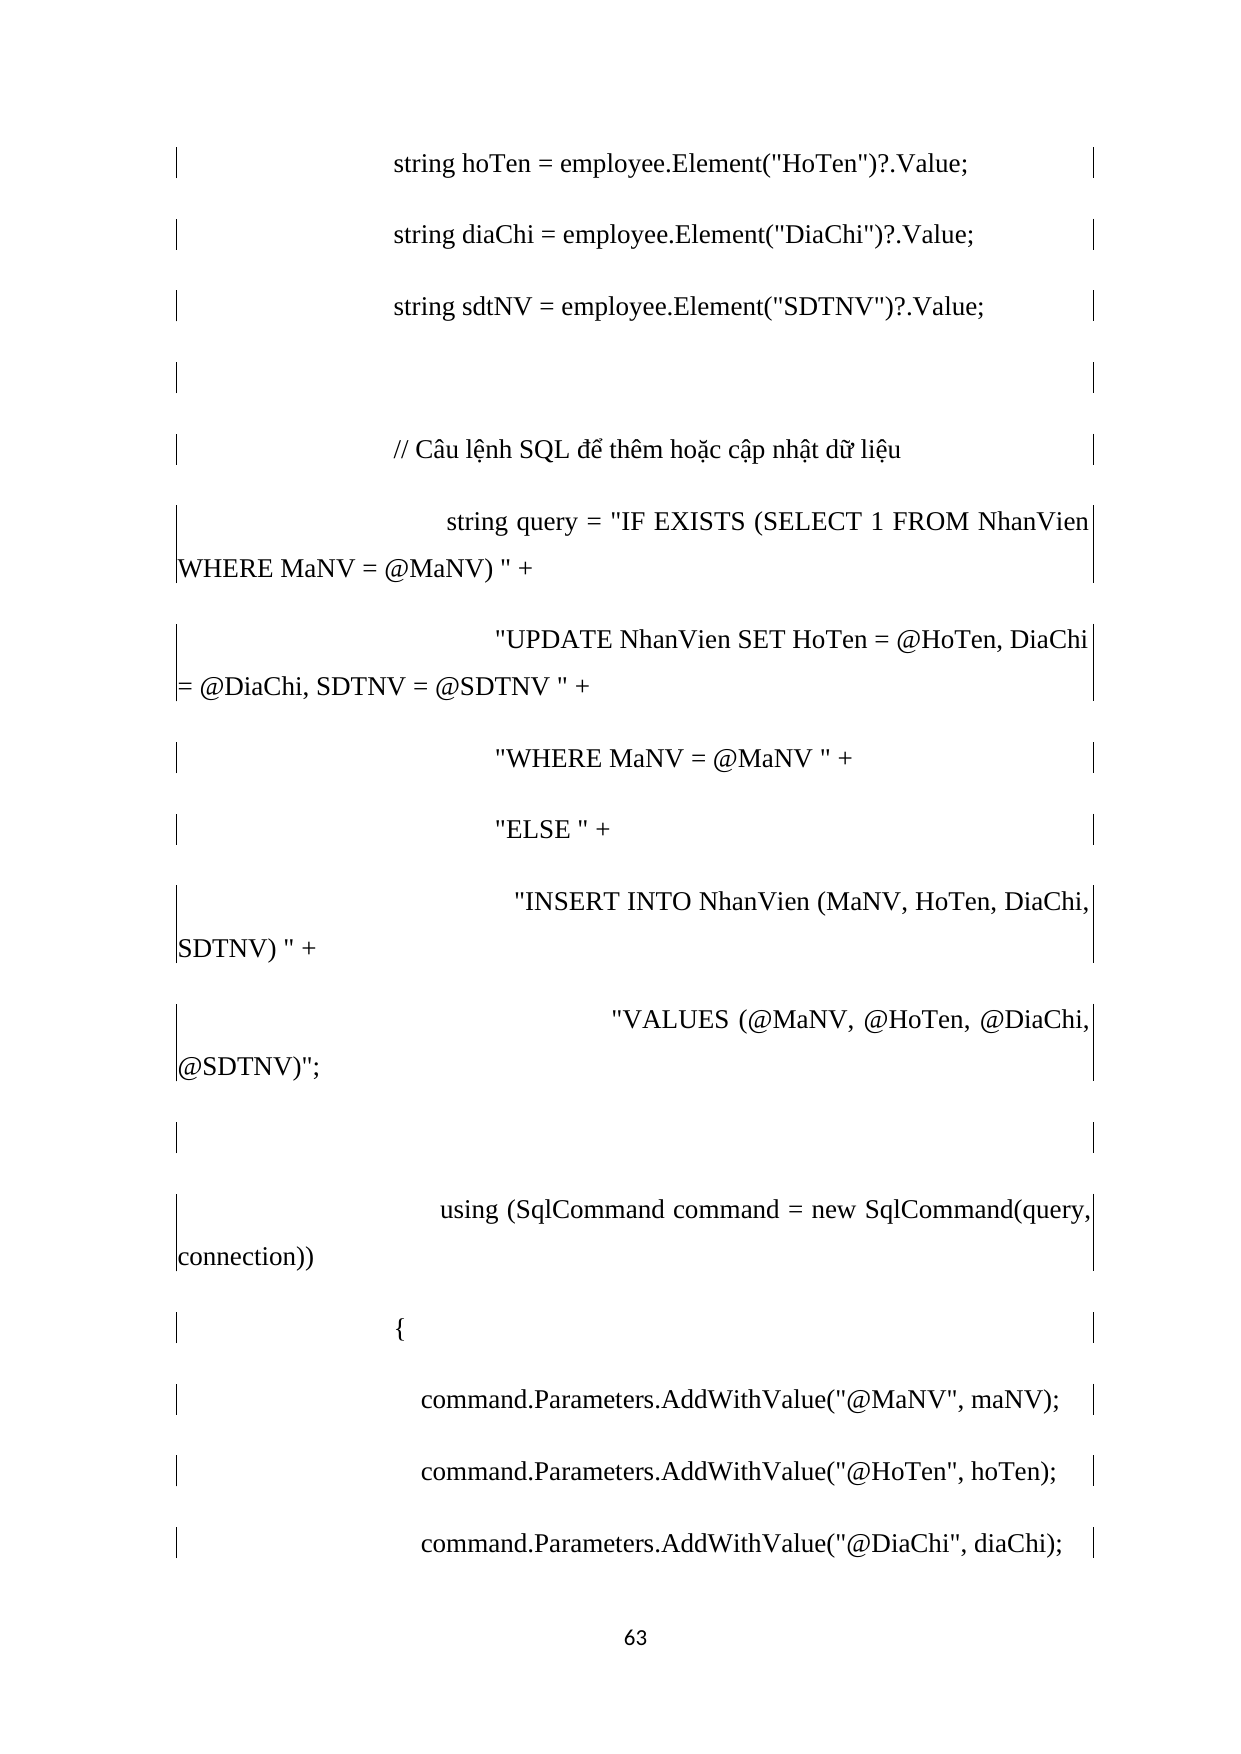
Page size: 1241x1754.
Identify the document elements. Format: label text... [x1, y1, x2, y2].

list command.Parameters.AddWithValue("@MaNV", maNV); [177, 1384, 1093, 1415]
list string query = "IF EXISTS (SELECT 1 FROM NhanVien WHERE MaNV = @MaNV) " + [177, 505, 1093, 583]
list "INSERT INTO NhanVien (MaNV, HoTen, DiaChi, SDTNV) " + [177, 885, 1093, 963]
list "UPDATE NhanVien SET HoTen = @HoTen, DiaChi = @DiaChi, SDTNV = @SDTNV " + [177, 624, 1093, 701]
list string sdtNV = employee.Element("SDTNV")?.Value; [177, 290, 1093, 321]
list command.Parameters.AddWithValue("@DiaChi", diaChi); [177, 1527, 1093, 1558]
list string hoTen = employee.Element("HoTen")?.Value; [177, 147, 1093, 178]
list { [177, 1312, 1093, 1343]
list "VALUES (@MaNV, @HoTen, @DiaChi, @SDTNV)"; [177, 1004, 1093, 1081]
list string diaChi = employee.Element("DiaChi")?.Value; [177, 219, 1093, 250]
list "ELSE " + [177, 814, 1093, 845]
list "WHERE MaNV = @MaNV " + [177, 742, 1093, 773]
list command.Parameters.AddWithValue("@HoTen", hoTen); [177, 1455, 1093, 1486]
list using (SqlCommand command = new SqlCommand(query, connection)) [177, 1194, 1093, 1271]
list // Câu lệnh SQL để thêm hoặc cập nhật dữ liệu [177, 434, 1093, 465]
